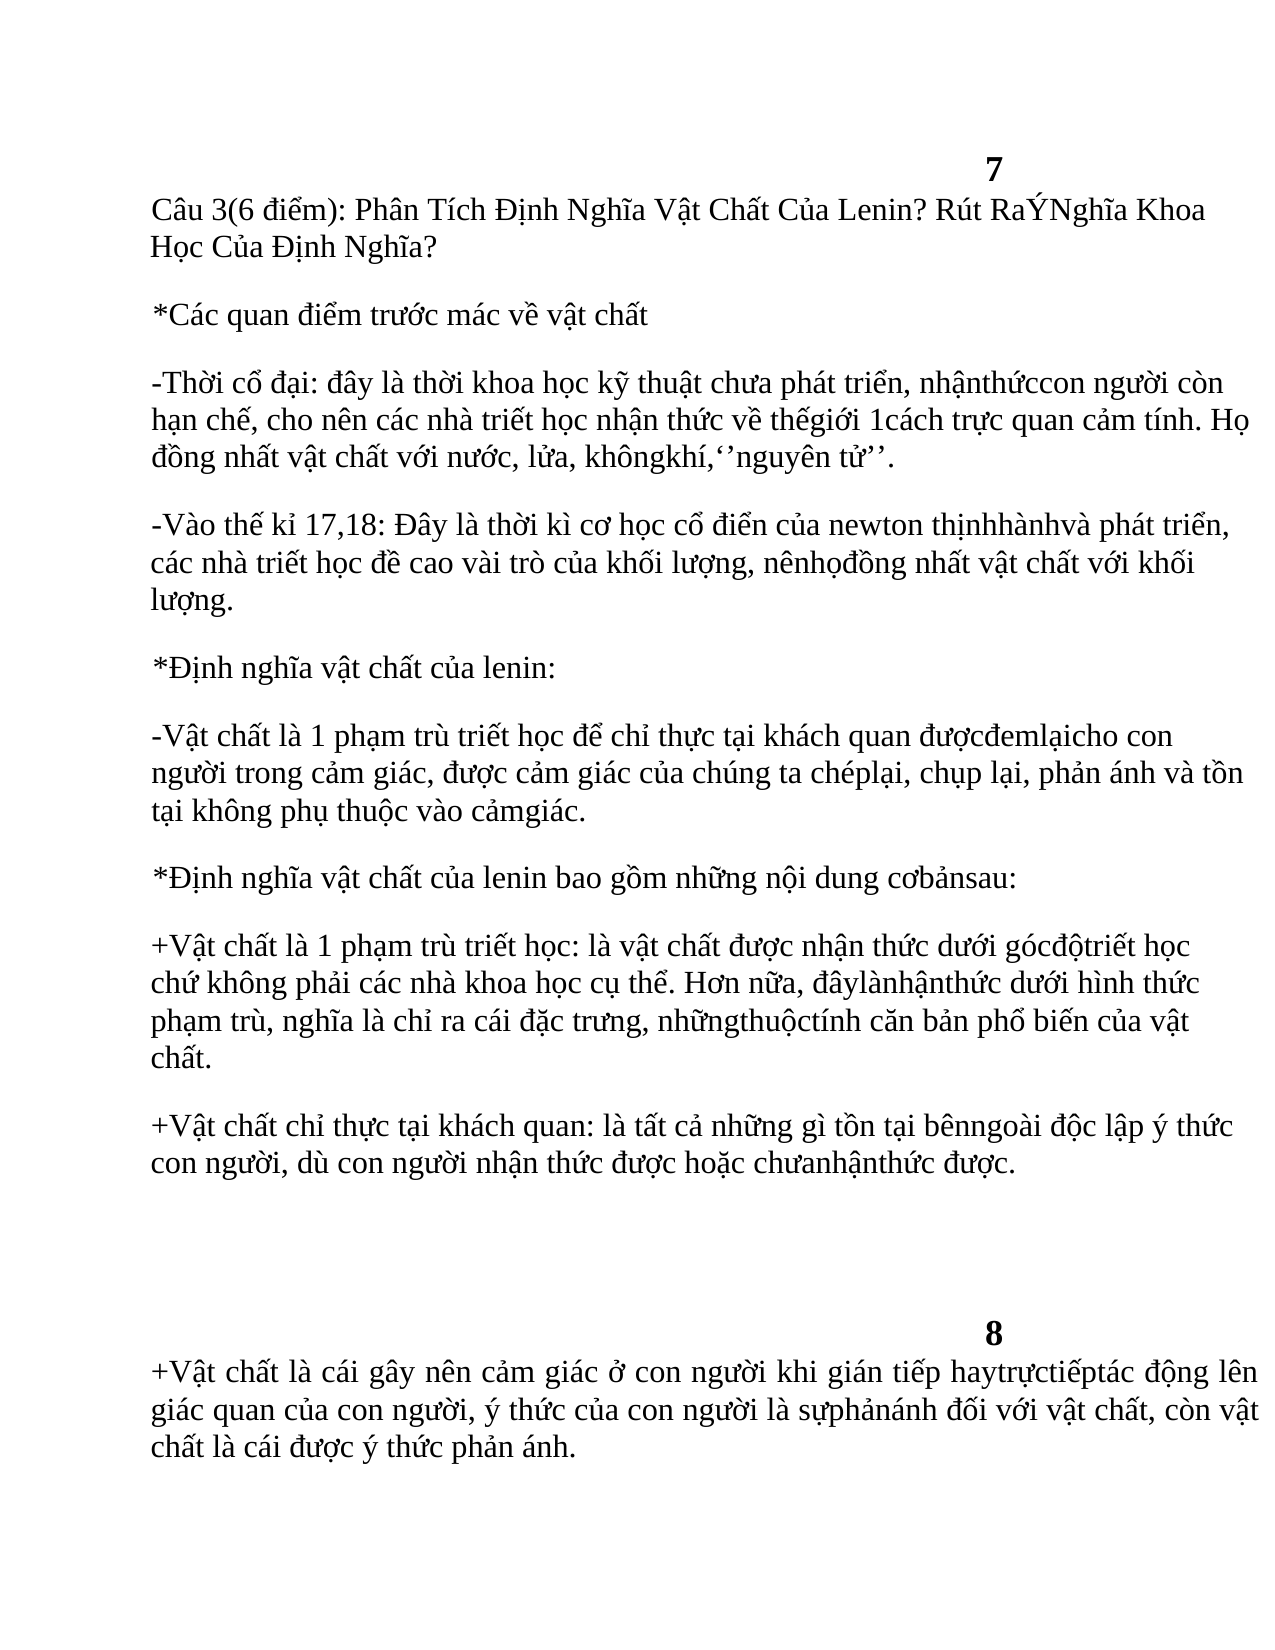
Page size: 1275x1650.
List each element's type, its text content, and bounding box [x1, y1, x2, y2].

text +Vật chất là 1 phạm trù triết học: là vật chất được nhận thức dưới gócđộtriết học chứ không phải các nhà khoa học cụ thể. Hơn nữa, đâylànhậnthức dưới hình thức phạm trù, nghĩa là chỉ ra cái đặc trưng, nhữngthuộctính căn bản phổ biến của vật chất. [150, 926, 1234, 1076]
text *Các quan điểm trước mác về vật chất [152, 295, 1275, 332]
text 8 [149, 1311, 1003, 1353]
text -Vật chất là 1 phạm trù triết học để chỉ thực tại khách quan đượcđemlạicho con người trong cảm giác, được cảm giác của chúng ta chéplại, chụp lại, phản ánh và tồn tại không phụ thuộc vào cảmgiác. [151, 716, 1251, 828]
text +Vật chất là cái gây nên cảm giác ở con người khi gián tiếp haytrựctiếptác động lên giác quan của con người, ý thức của con người là sựphảnánh đối với vật chất, còn vật chất là cái được ý thức phản ánh. [150, 1353, 1261, 1465]
text -Vào thế kỉ 17,18: Đây là thời kì cơ học cổ điển của newton thịnhhànhvà phát triển, các nhà triết học đề cao vài trò của khối lượng, nênhọđồng nhất vật chất với khối lượng. [150, 506, 1264, 617]
text Câu 3(6 điểm): Phân Tích Định Nghĩa Vật Chất Của Lenin? Rút RaÝNghĩa Khoa Học Của Định Nghĩa? [149, 190, 1231, 264]
text 7 [149, 148, 1003, 190]
text +Vật chất chỉ thực tại khách quan: là tất cả những gì tồn tại bênngoài độc lập ý thức con người, dù con người nhận thức được hoặc chưanhậnthức được. [150, 1106, 1254, 1181]
text *Định nghĩa vật chất của lenin bao gồm những nội dung cơbảnsau: [152, 859, 1275, 896]
text *Định nghĩa vật chất của lenin: [152, 648, 1275, 685]
text -Thời cổ đại: đây là thời khoa học kỹ thuật chưa phát triển, nhậnthứccon người còn hạn chế, cho nên các nhà triết học nhận thức về thếgiới 1cách trực quan cảm tính. Họ đồng nhất vật chất với nước, lửa, khôngkhí,‘’nguyên tử’’. [151, 363, 1266, 475]
